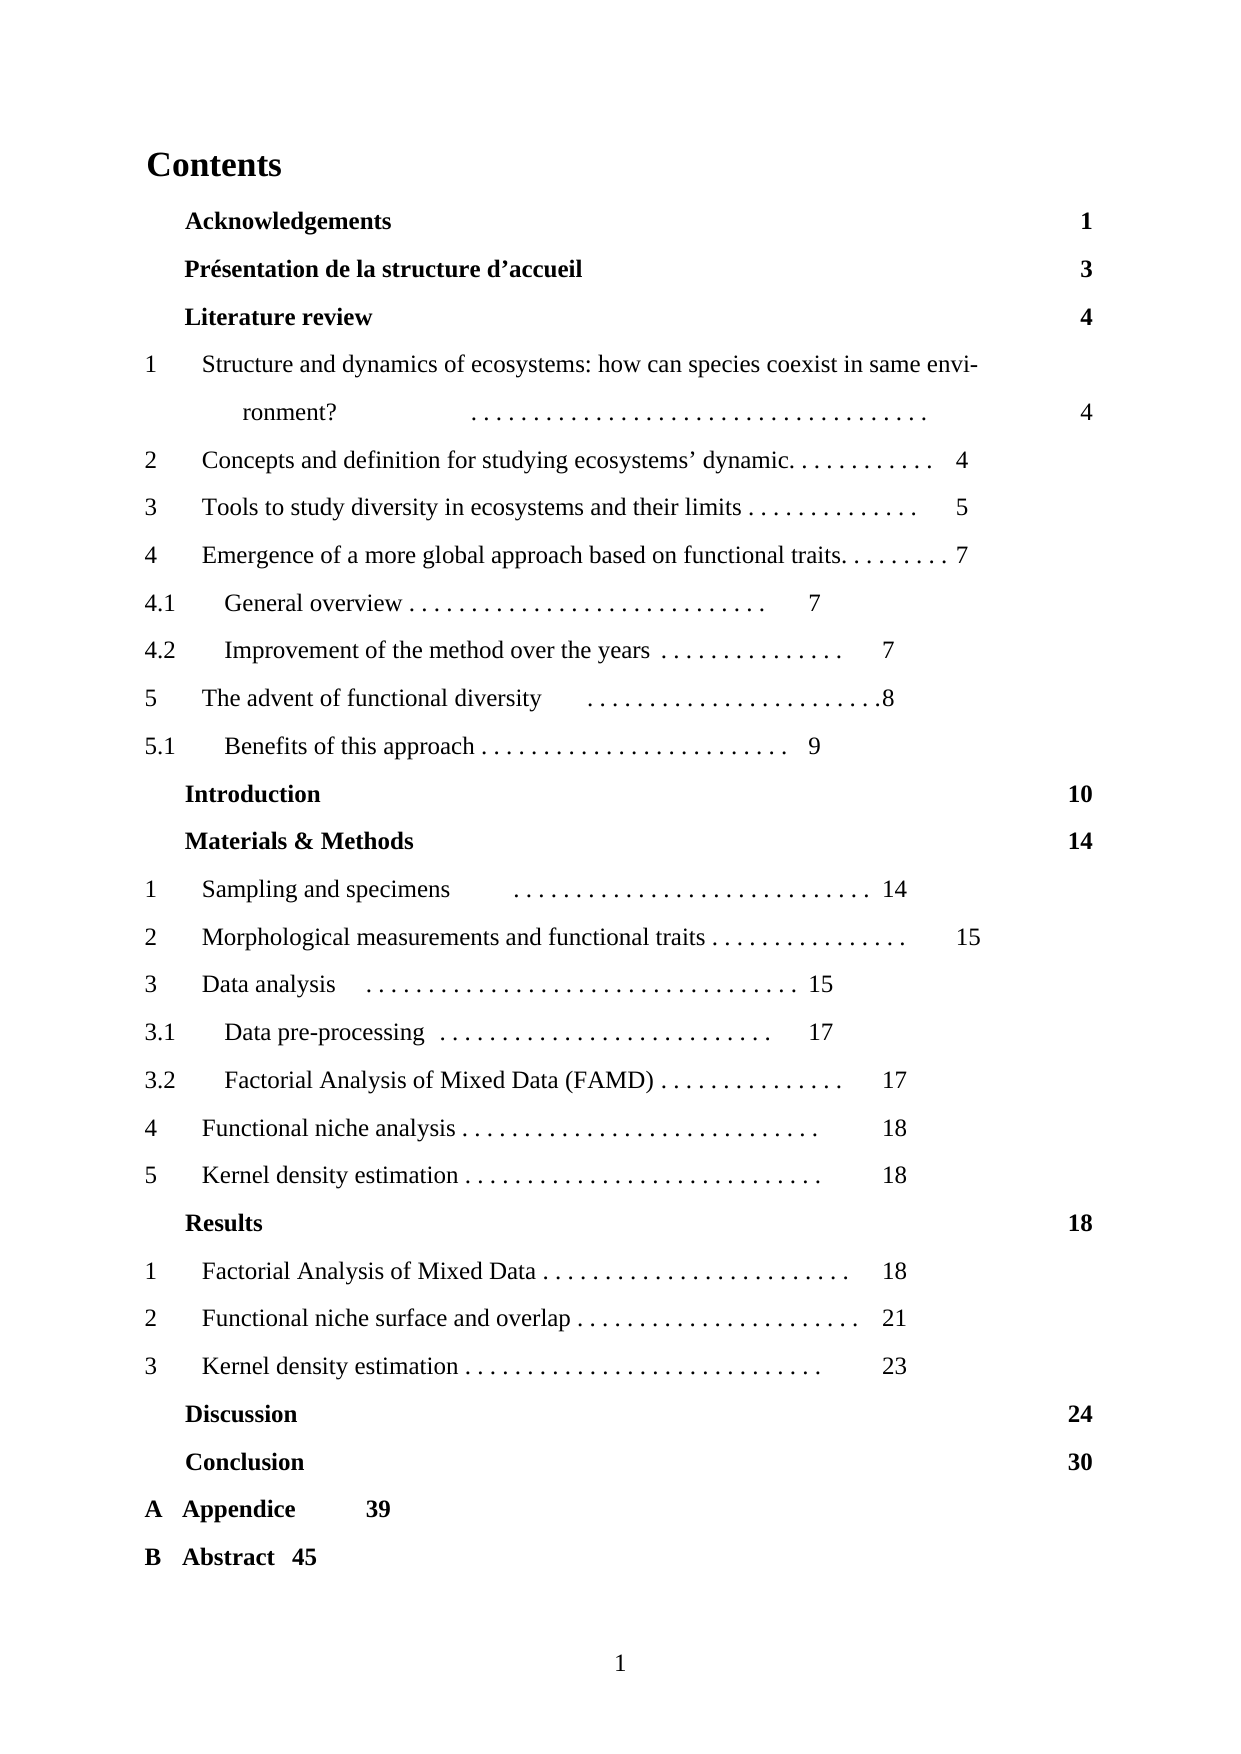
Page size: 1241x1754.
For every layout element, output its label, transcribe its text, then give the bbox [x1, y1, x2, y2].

list Morphological measurements and functional traits . . . . . . . . . . . . . . . . 15 [144, 922, 1113, 951]
list General overview . . . . . . . . . . . . . . . . . . . . . . . . . . . . . 7 [144, 588, 1113, 617]
text Materials & Methods 14 [144, 826, 1113, 855]
list Improvement of the method over the years . . . . . . . . . . . . . . . 7 [144, 636, 1113, 664]
text Introduction 10 [144, 779, 1113, 807]
list The advent of functional diversity . . . . . . . . . . . . . . . . . . . . . . . . 8 [144, 683, 1113, 712]
list Tools to study diversity in ecosystems and their limits . . . . . . . . . . . . . . 5 [144, 492, 1113, 521]
subtitle Contents [146, 143, 1097, 184]
text Acknowledgements 1 [144, 206, 1113, 235]
list Benefits of this approach . . . . . . . . . . . . . . . . . . . . . . . . . 9 [144, 731, 1113, 760]
text Présentation de la structure d’accueil 3 [144, 254, 1113, 283]
list Structure and dynamics of ecosystems: how can species coexist in same envi- [144, 349, 1113, 378]
list Data analysis . . . . . . . . . . . . . . . . . . . . . . . . . . . . . . . . . . . 15 [144, 969, 1113, 998]
list Functional niche analysis . . . . . . . . . . . . . . . . . . . . . . . . . . . . . 18 [144, 1113, 1113, 1141]
list Appendice 39 [144, 1494, 1113, 1523]
text ronment? . . . . . . . . . . . . . . . . . . . . . . . . . . . . . . . . . . . . . 4 [144, 397, 1113, 426]
list Concepts and definition for studying ecosystems’ dynamic. . . . . . . . . . . . 4 [144, 445, 1113, 473]
list Emergence of a more global approach based on functional traits. . . . . . . . . 7 [144, 540, 1113, 569]
text Conclusion 30 [144, 1447, 1113, 1475]
list Sampling and specimens . . . . . . . . . . . . . . . . . . . . . . . . . . . . . 14 [144, 874, 1113, 903]
list Factorial Analysis of Mixed Data . . . . . . . . . . . . . . . . . . . . . . . . . 18 [144, 1256, 1113, 1284]
list Kernel density estimation . . . . . . . . . . . . . . . . . . . . . . . . . . . . . 23 [144, 1351, 1113, 1380]
list Kernel density estimation . . . . . . . . . . . . . . . . . . . . . . . . . . . . . 18 [144, 1160, 1113, 1189]
list Abstract 45 [144, 1542, 1113, 1571]
text Discussion 24 [144, 1399, 1113, 1428]
list Factorial Analysis of Mixed Data (FAMD) . . . . . . . . . . . . . . . 17 [144, 1065, 1113, 1094]
list Data pre-processing . . . . . . . . . . . . . . . . . . . . . . . . . . . 17 [144, 1017, 1113, 1046]
list Functional niche surface and overlap . . . . . . . . . . . . . . . . . . . . . . . 21 [144, 1303, 1113, 1332]
text Literature review 4 [144, 302, 1113, 330]
text Results 18 [144, 1208, 1113, 1237]
